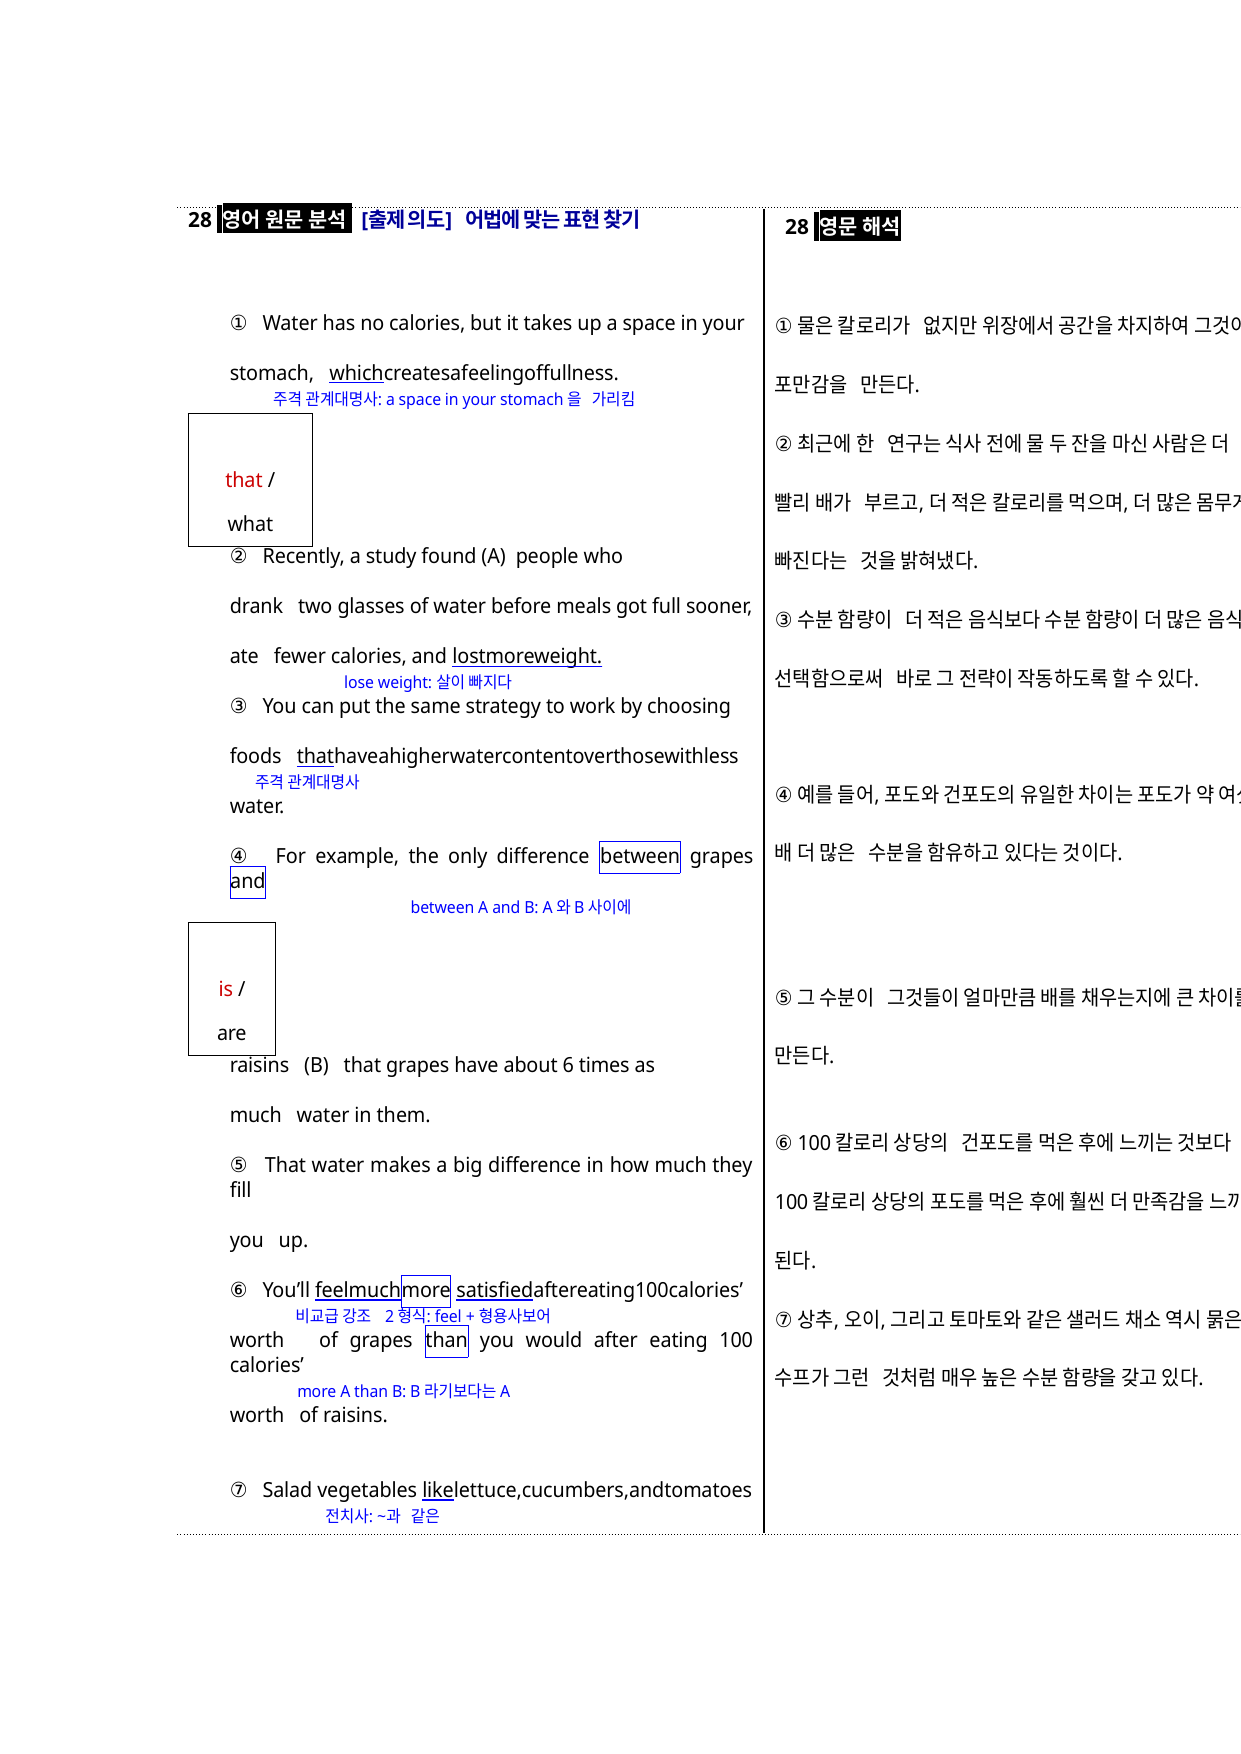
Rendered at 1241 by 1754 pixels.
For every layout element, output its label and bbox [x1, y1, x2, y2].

table_cell [177, 207, 764, 1533]
table_cell [765, 207, 1240, 1533]
